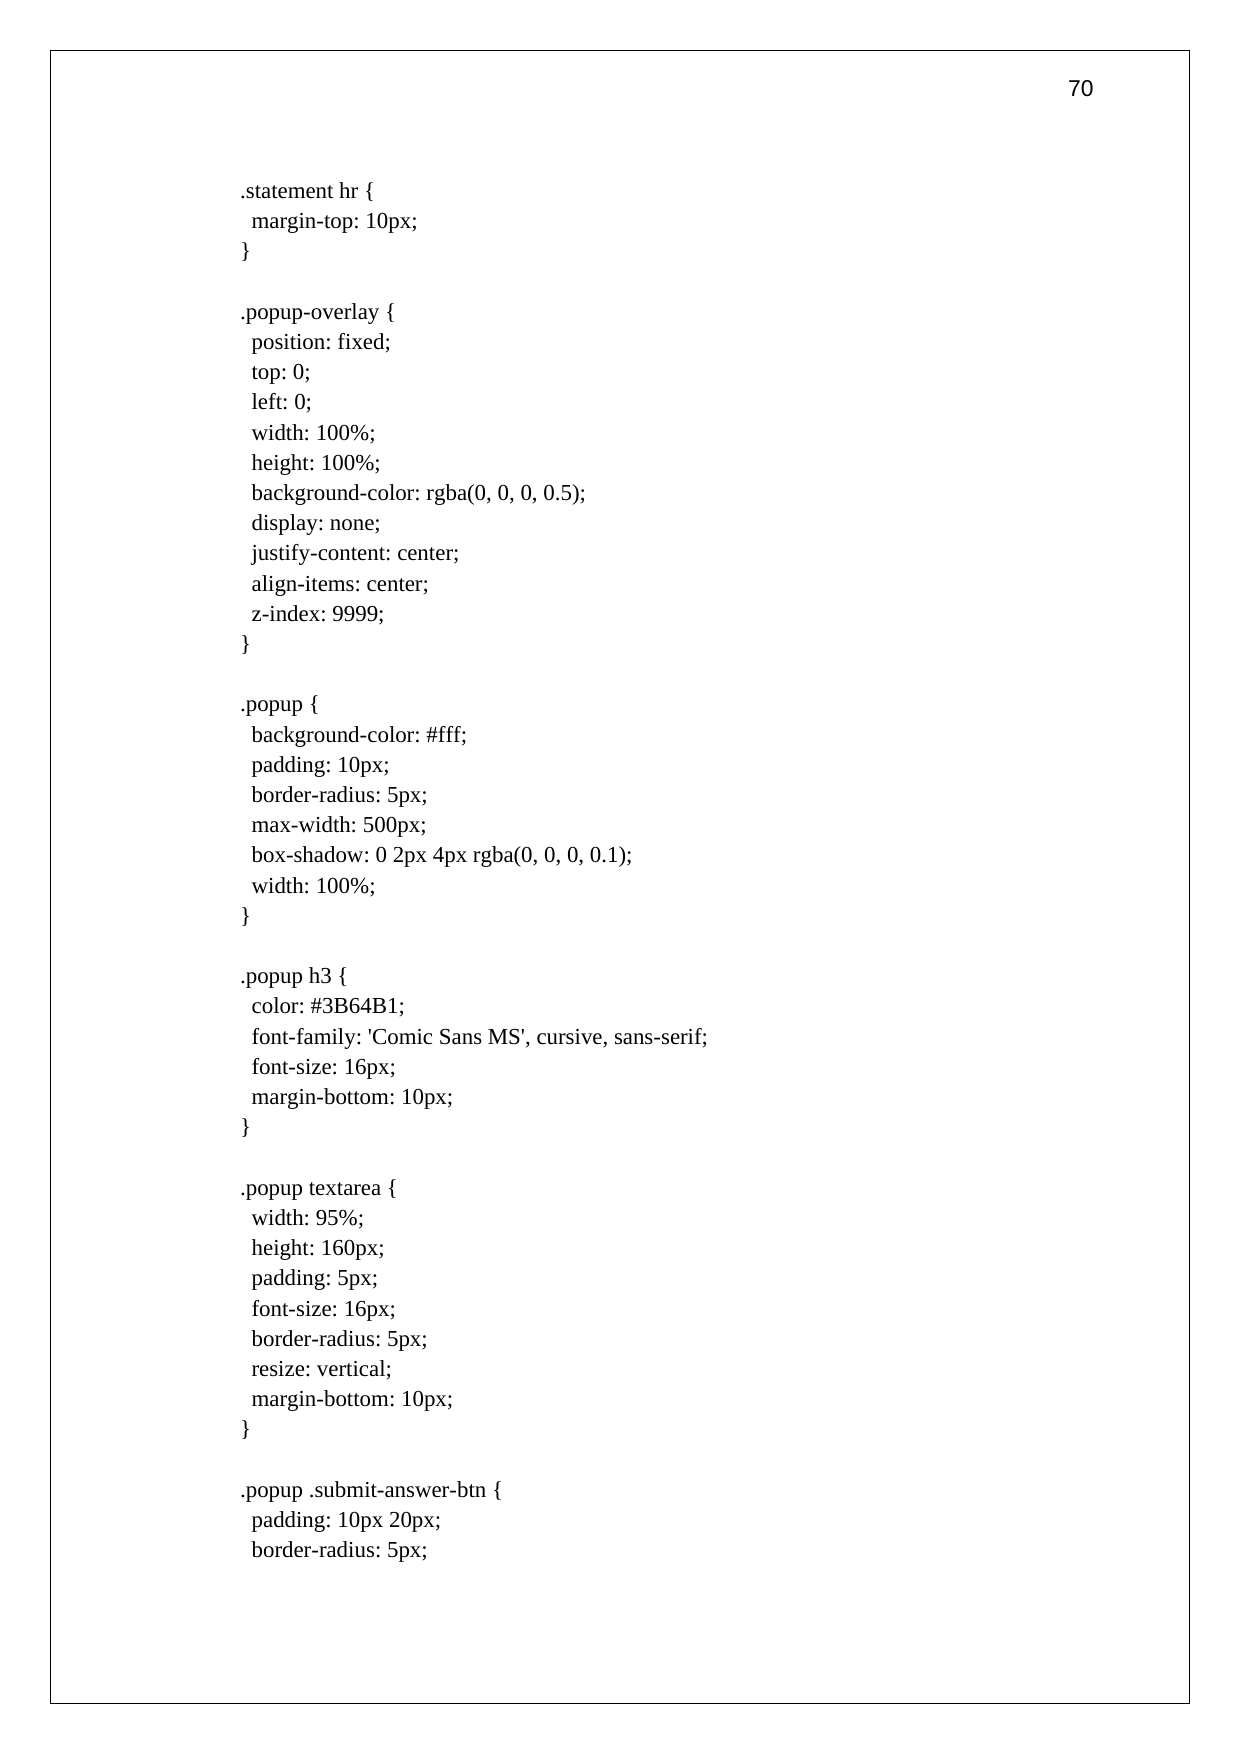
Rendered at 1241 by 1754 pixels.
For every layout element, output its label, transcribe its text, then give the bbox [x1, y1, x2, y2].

text color: #3B64B1; [240, 993, 1093, 1019]
text .statement hr { [240, 177, 1093, 203]
text position: fixed; [240, 328, 1093, 354]
text border-radius: 5px; [240, 1536, 1093, 1563]
text } [240, 1416, 1093, 1442]
text .popup-overlay { [240, 298, 1093, 324]
text width: 100%; [240, 419, 1093, 445]
text background-color: rgba(0, 0, 0, 0.5); [240, 479, 1093, 505]
text } [240, 237, 1093, 264]
text display: none; [240, 509, 1093, 536]
text justify-content: center; [240, 539, 1093, 566]
text padding: 10px; [240, 751, 1093, 777]
text border-radius: 5px; [240, 1325, 1093, 1351]
text .popup .submit-answer-btn { [240, 1476, 1093, 1502]
text left: 0; [240, 388, 1093, 415]
text } [240, 1113, 1093, 1140]
text margin-bottom: 10px; [240, 1385, 1093, 1412]
text margin-bottom: 10px; [240, 1083, 1093, 1109]
text z-index: 9999; [240, 600, 1093, 626]
text resize: vertical; [240, 1355, 1093, 1381]
text height: 100%; [240, 449, 1093, 475]
text top: 0; [240, 358, 1093, 384]
text padding: 10px 20px; [240, 1506, 1093, 1532]
text .popup { [240, 691, 1093, 717]
text } [240, 630, 1093, 656]
text font-size: 16px; [240, 1295, 1093, 1321]
text padding: 5px; [240, 1264, 1093, 1291]
text margin-top: 10px; [240, 207, 1093, 233]
text font-size: 16px; [240, 1053, 1093, 1079]
text .popup textarea { [240, 1174, 1093, 1200]
text .popup h3 { [240, 962, 1093, 989]
text max-width: 500px; [240, 811, 1093, 838]
text width: 100%; [240, 872, 1093, 898]
text background-color: #fff; [240, 721, 1093, 747]
text height: 160px; [240, 1234, 1093, 1261]
text border-radius: 5px; [240, 781, 1093, 807]
text align-items: center; [240, 570, 1093, 596]
text box-shadow: 0 2px 4px rgba(0, 0, 0, 0.1); [240, 842, 1093, 868]
text width: 95%; [240, 1204, 1093, 1230]
text font-family: 'Comic Sans MS', cursive, sans-serif; [240, 1023, 1093, 1049]
text } [240, 902, 1093, 928]
